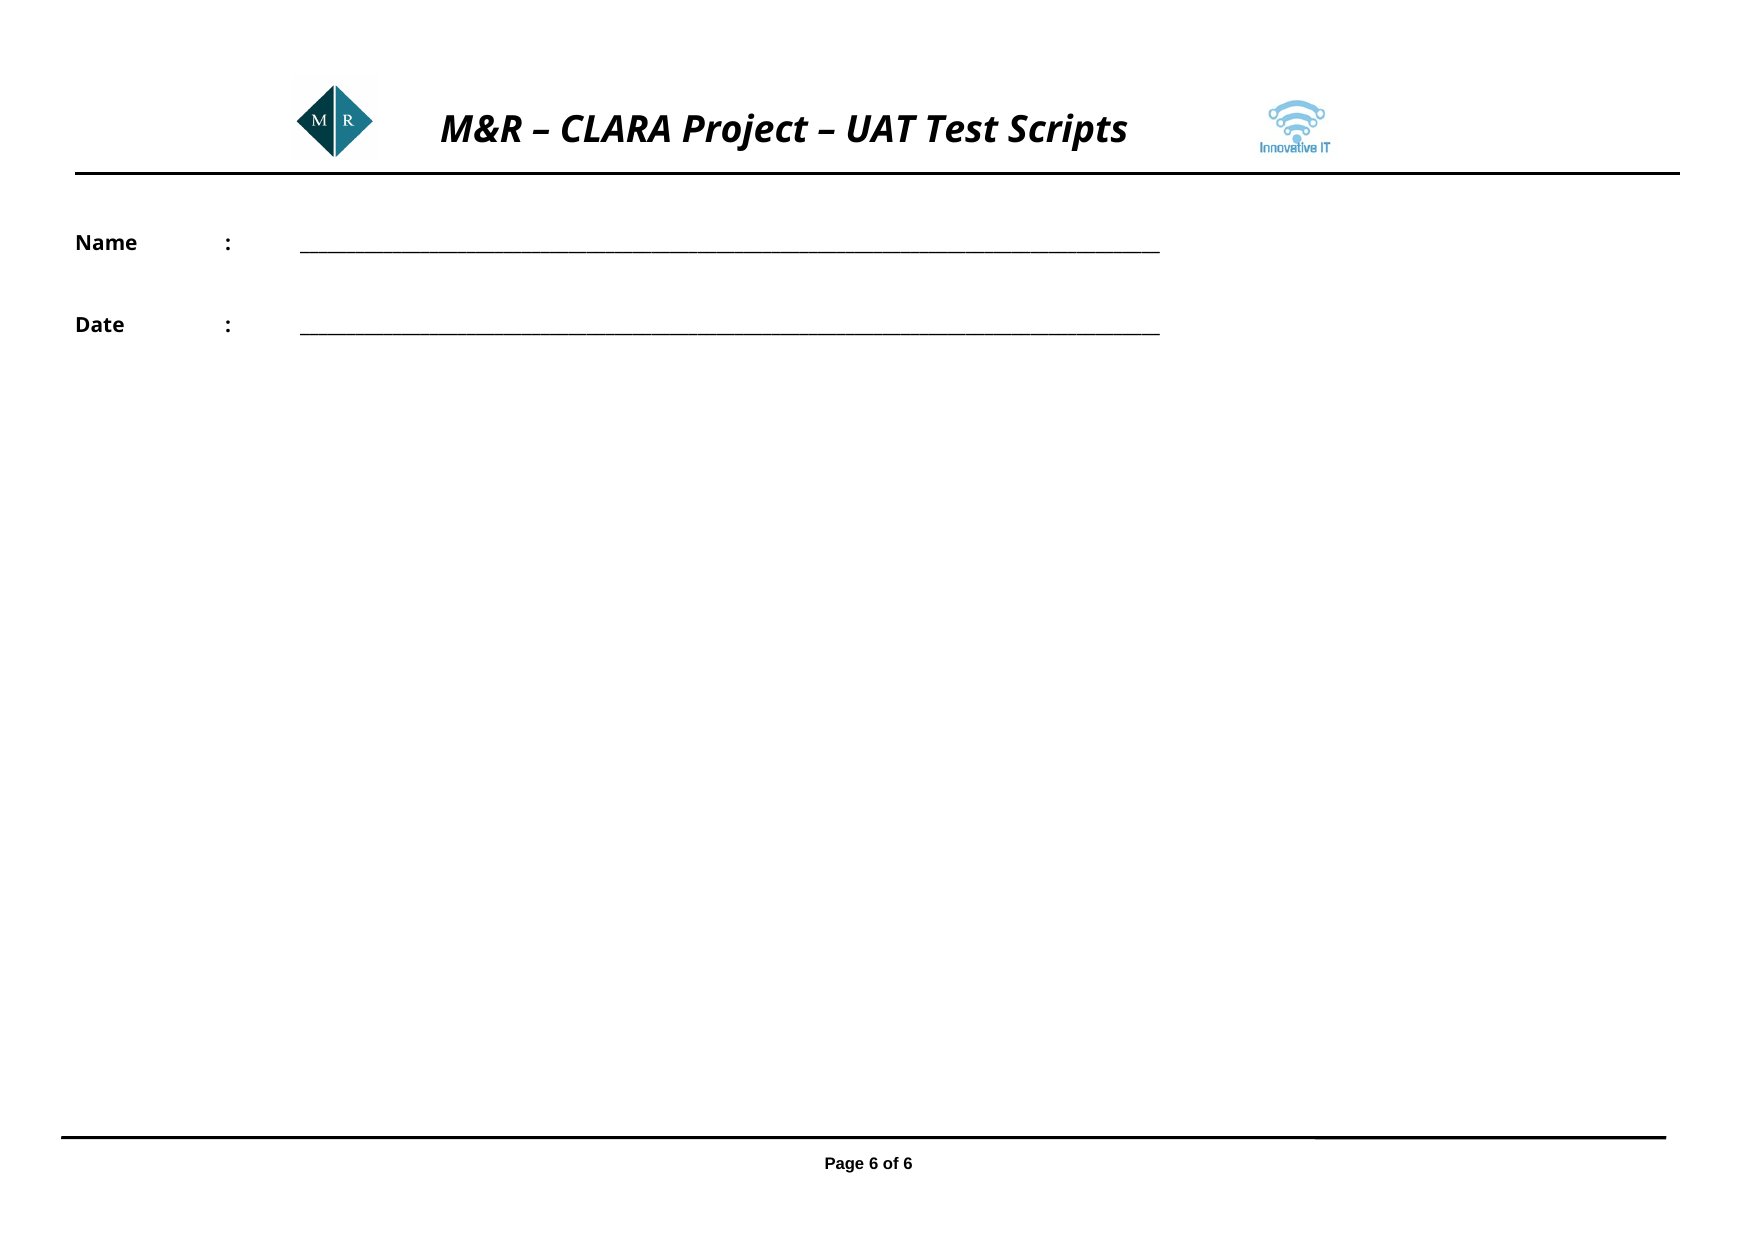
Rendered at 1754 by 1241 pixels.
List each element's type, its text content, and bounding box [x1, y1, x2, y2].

picture [290, 74, 379, 160]
text Date : _____________________________________________________________________________________________ [75, 310, 1669, 339]
text Name : _____________________________________________________________________________________________ [75, 228, 1669, 257]
picture [1243, 84, 1350, 160]
